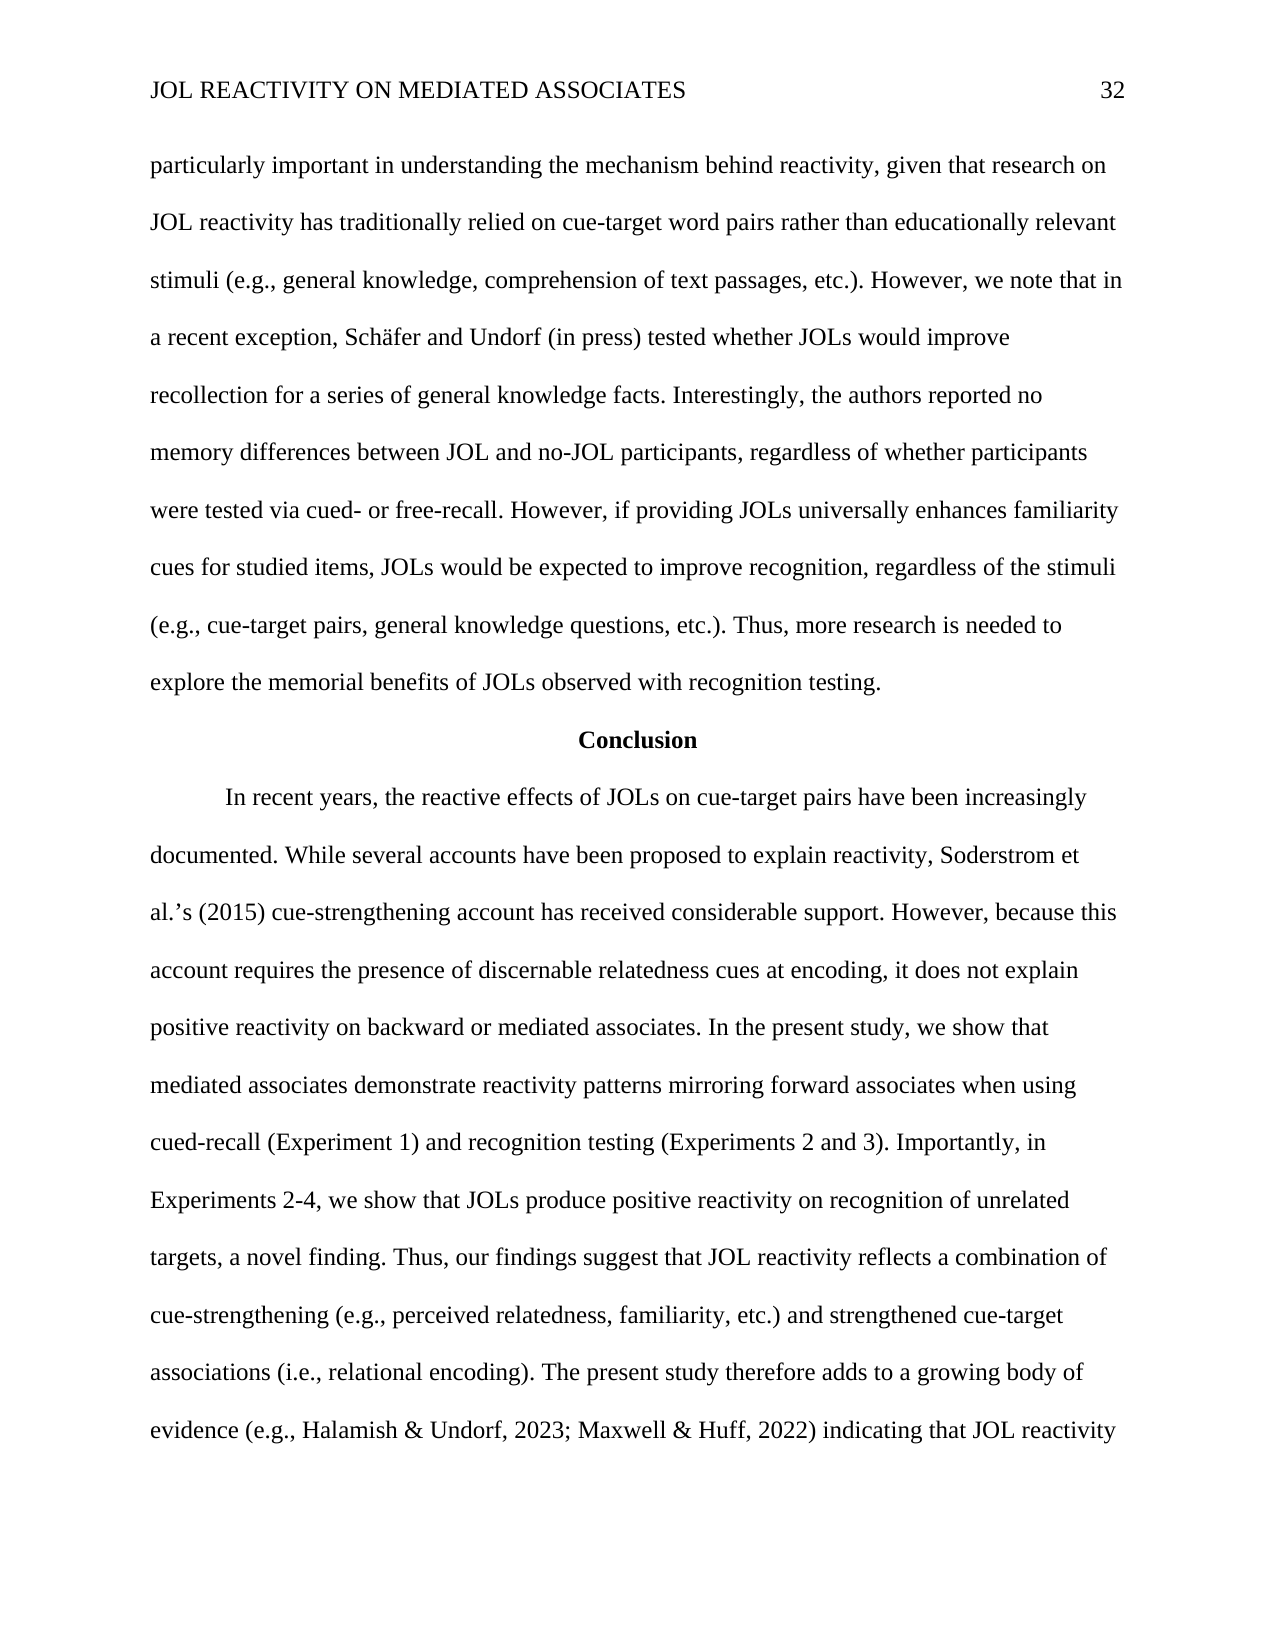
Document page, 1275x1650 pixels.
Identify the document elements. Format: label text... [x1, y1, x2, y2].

text Conclusion [150, 725, 1125, 754]
